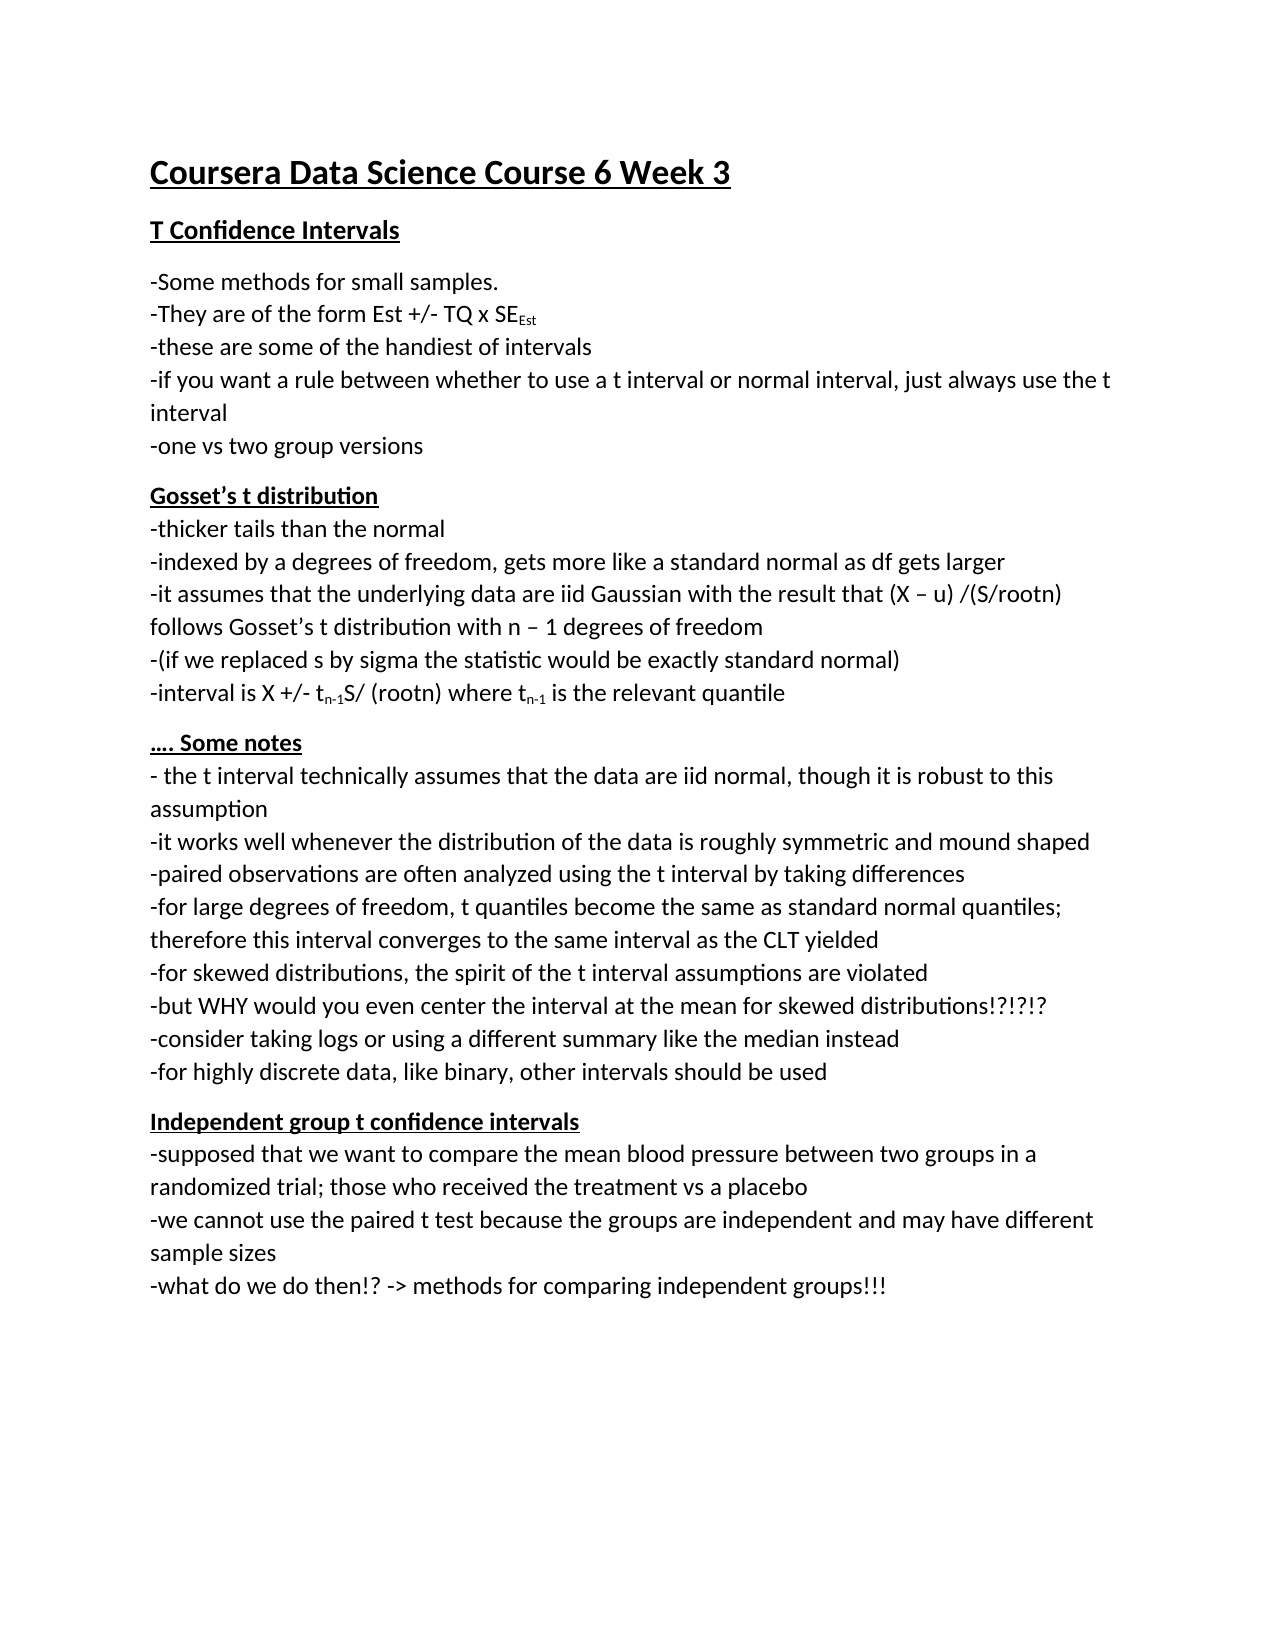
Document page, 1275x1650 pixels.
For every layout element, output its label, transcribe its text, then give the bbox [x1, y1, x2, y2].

text T Confidence Intervals [150, 213, 1125, 246]
text -Some methods for small samples. -They are of the form Est +/- TQ x SEEst -these are some of the handiest of intervals -if you want a rule between whether to use a t interval or normal interval, just always use the t interval -one vs two group versions [150, 266, 1125, 461]
text Independent group t confidence intervals -supposed that we want to compare the mean blood pressure between two groups in a randomized trial; those who received the treatment vs a placebo -we cannot use the paired t test because the groups are independent and may have different sample sizes -what do we do then!? -> methods for comparing independent groups!!! [150, 1106, 1125, 1301]
text Gosset’s t distribution -thicker tails than the normal -indexed by a degrees of freedom, gets more like a standard normal as df gets larger -it assumes that the underlying data are iid Gaussian with the result that (X – u) /(S/rootn) follows Gosset’s t distribution with n – 1 degrees of freedom -(if we replaced s by sigma the statistic would be exactly standard normal) -interval is X +/- tn-1S/ (rootn) where tn-1 is the relevant quantile [150, 480, 1125, 708]
text Coursera Data Science Course 6 Week 3 [150, 150, 1125, 193]
text …. Some notes - the t interval technically assumes that the data are iid normal, though it is robust to this assumption -it works well whenever the distribution of the data is roughly symmetric and mound shaped -paired observations are often analyzed using the t interval by taking differences -for large degrees of freedom, t quantiles become the same as standard normal quantiles; therefore this interval converges to the same interval as the CLT yielded -for skewed distributions, the spirit of the t interval assumptions are violated -but WHY would you even center the interval at the mean for skewed distributions!?!?!? -consider taking logs or using a different summary like the median instead -for highly discrete data, like binary, other intervals should be used [150, 727, 1125, 1087]
